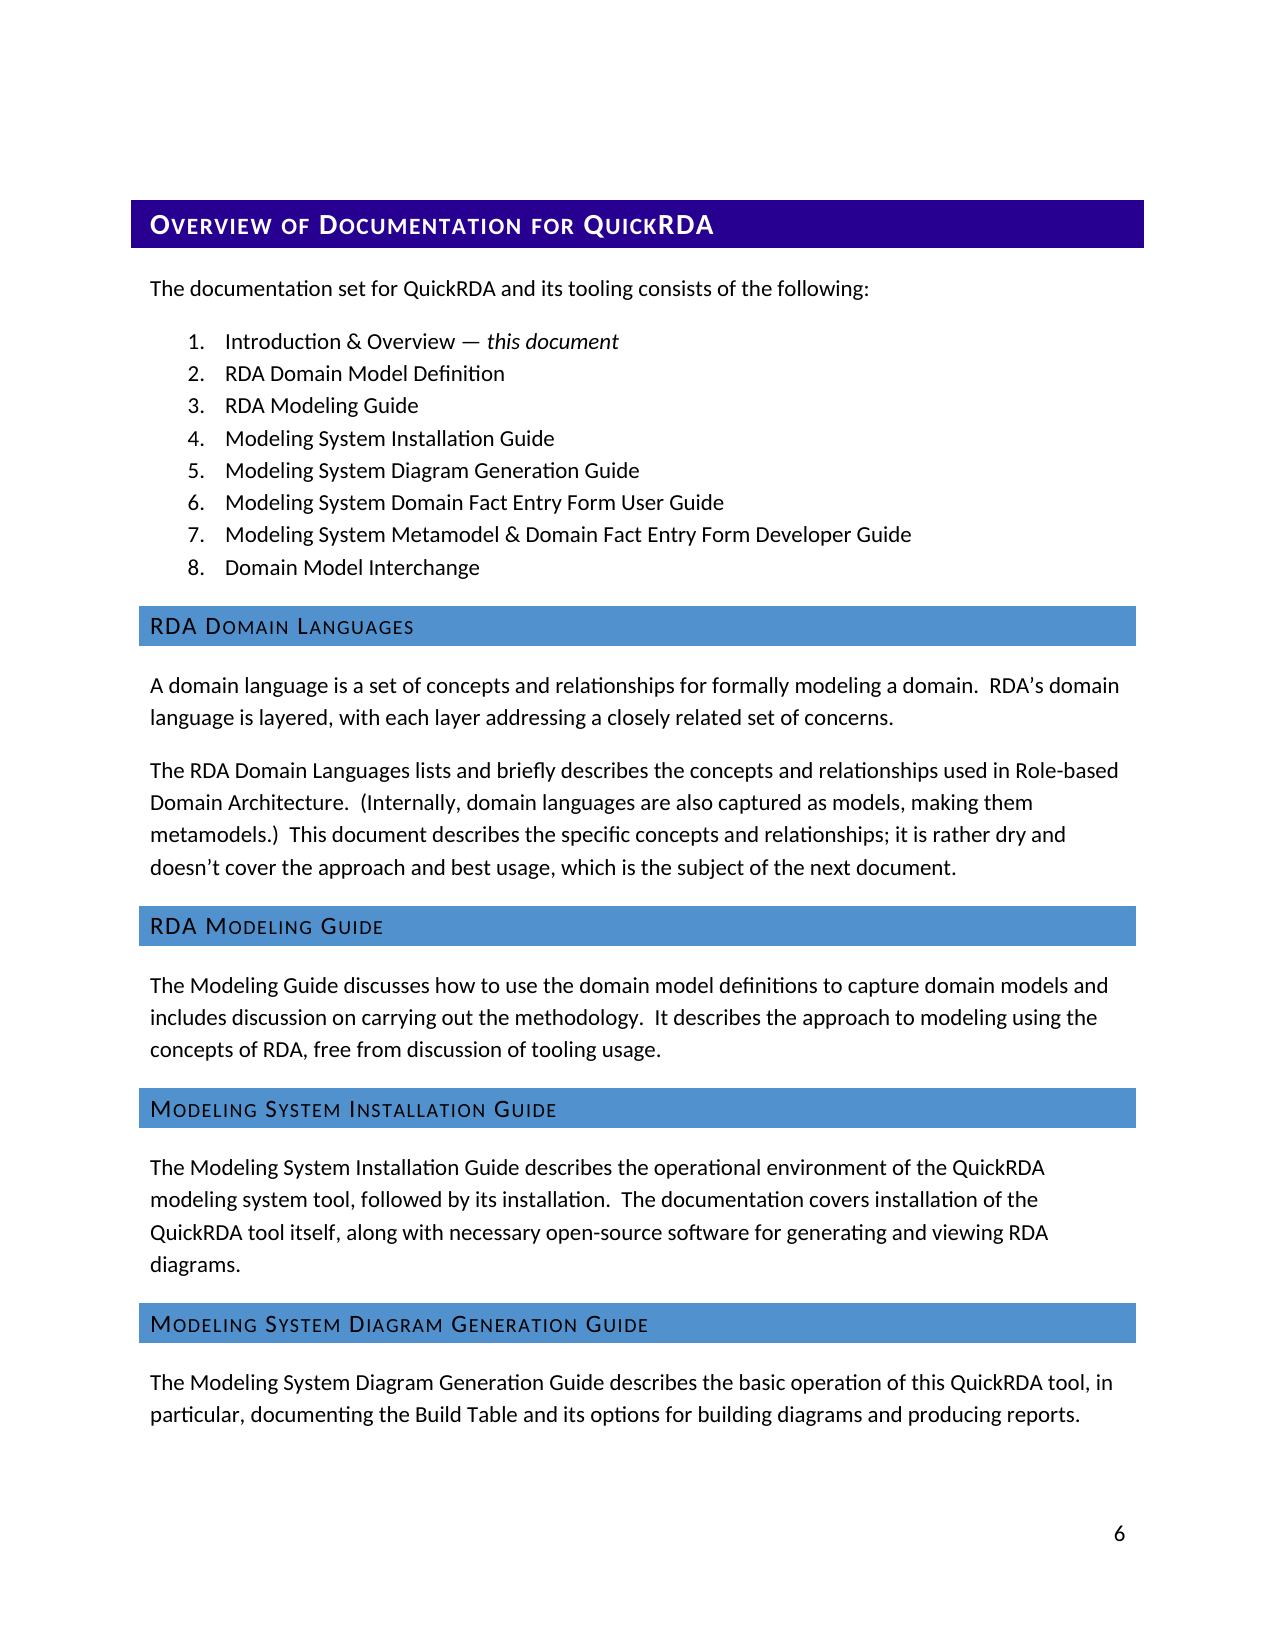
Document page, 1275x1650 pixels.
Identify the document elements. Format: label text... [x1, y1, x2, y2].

subtitle Overview of Documentation for QuickRDA [138, 206, 1137, 242]
text The Modeling System Installation Guide describes the operational environment of the QuickRDA modeling system tool, followed by its installation. The documentation covers installation of the QuickRDA tool itself, along with necessary open-source software for generating and viewing RDA diagrams. [150, 1153, 1125, 1278]
list Modeling System Installation Guide [187, 424, 1125, 452]
text The Modeling Guide discusses how to use the domain model definitions to capture domain models and includes discussion on carrying out the methodology. It describes the approach to modeling using the concepts of RDA, free from discussion of tooling usage. [150, 971, 1125, 1063]
list RDA Modeling Guide [187, 392, 1125, 420]
subtitle Modeling System Installation Guide [144, 1093, 1131, 1123]
subtitle Modeling System Diagram Generation Guide [144, 1308, 1131, 1338]
text A domain language is a set of concepts and relationships for formally modeling a domain. RDA’s domain language is layered, with each layer addressing a closely related set of concerns. [150, 671, 1125, 731]
list Modeling System Diagram Generation Guide [187, 456, 1125, 484]
list Introduction & Overview — this document [187, 327, 1125, 355]
text The Modeling System Diagram Generation Guide describes the basic operation of this QuickRDA tool, in particular, documenting the Build Table and its options for building diagrams and producing reports. [150, 1368, 1125, 1428]
list Domain Model Interchange [187, 553, 1125, 581]
list RDA Domain Model Definition [187, 359, 1125, 387]
subtitle RDA Domain Languages [144, 610, 1131, 641]
list Modeling System Metamodel & Domain Fact Entry Form Developer Guide [187, 520, 1125, 548]
text The RDA Domain Languages lists and briefly describes the concepts and relationships used in Role-based Domain Architecture. (Internally, domain languages are also captured as models, making them metamodels.) This document describes the specific concepts and relationships; it is rather dry and doesn’t cover the approach and best usage, which is the subject of the next document. [150, 756, 1125, 881]
text The documentation set for QuickRDA and its tooling consists of the following: [150, 274, 1125, 302]
subtitle RDA Modeling Guide [144, 910, 1131, 941]
list Modeling System Domain Fact Entry Form User Guide [187, 488, 1125, 516]
